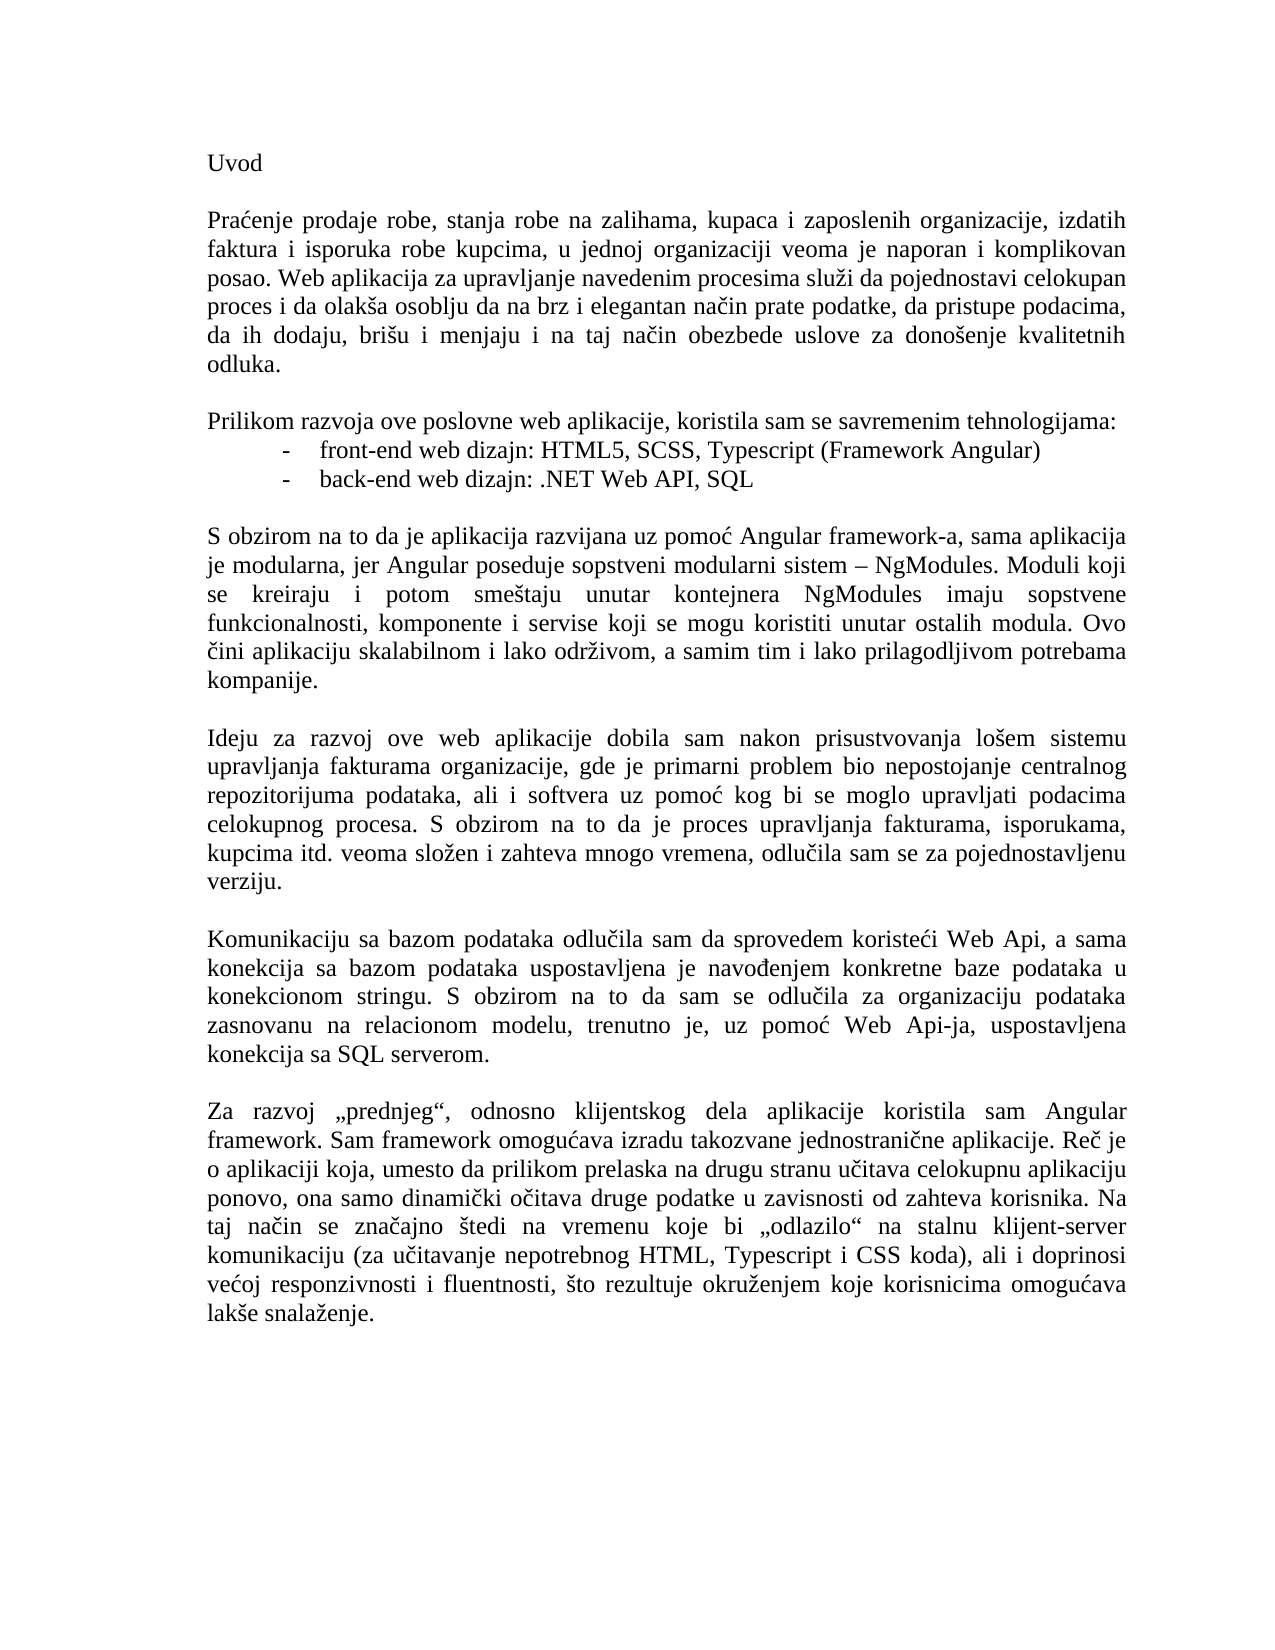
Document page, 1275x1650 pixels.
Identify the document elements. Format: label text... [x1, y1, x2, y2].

text Komunikaciju sa bazom podataka odlučila sam da sprovedem koristeći Web Api, a sama konekcija sa bazom podataka uspostavljena je navođenjem konkretne baze podataka u konekcionom stringu. S obzirom na to da sam se odlučila za organizaciju podataka zasnovanu na relacionom modelu, trenutno je, uz pomoć Web Api-ja, uspostavljena konekcija sa SQL serverom. [207, 924, 1127, 1068]
text Uvod [207, 148, 1127, 176]
text S obzirom na to da je aplikacija razvijana uz pomoć Angular framework-a, sama aplikacija je modularna, jer Angular poseduje sopstveni modularni sistem – NgModules. Moduli koji se kreiraju i potom smeštaju unutar kontejnera NgModules imaju sopstvene funkcionalnosti, komponente i servise koji se mogu koristiti unutar ostalih modula. Ovo čini aplikaciju skalabilnom i lako održivom, a samim tim i lako prilagodljivom potrebama kompanije. [207, 521, 1127, 694]
text Prilikom razvoja ove poslovne web aplikacije, koristila sam se savremenim tehnologijama: [207, 406, 1127, 435]
list back-end web dizajn: .NET Web API, SQL [282, 464, 1127, 493]
list front-end web dizajn: HTML5, SCSS, Typescript (Framework Angular) [282, 435, 1127, 464]
text Ideju za razvoj ove web aplikacije dobila sam nakon prisustvovanja lošem sistemu upravljanja fakturama organizacije, gde je primarni problem bio nepostojanje centralnog repozitorijuma podataka, ali i softvera uz pomoć kog bi se moglo upravljati podacima celokupnog procesa. S obzirom na to da je proces upravljanja fakturama, isporukama, kupcima itd. veoma složen i zahteva mnogo vremena, odlučila sam se za pojednostavljenu verziju. [207, 723, 1127, 895]
text Praćenje prodaje robe, stanja robe na zalihama, kupaca i zaposlenih organizacije, izdatih faktura i isporuka robe kupcima, u jednoj organizaciji veoma je naporan i komplikovan posao. Web aplikacija za upravljanje navedenim procesima služi da pojednostavi celokupan proces i da olakša osoblju da na brz i elegantan način prate podatke, da pristupe podacima, da ih dodaju, brišu i menjaju i na taj način obezbede uslove za donošenje kvalitetnih odluka. [207, 205, 1127, 378]
text Za razvoj „prednjeg“, odnosno klijentskog dela aplikacije koristila sam Angular framework. Sam framework omogućava izradu takozvane jednostranične aplikacije. Reč je o aplikaciji koja, umesto da prilikom prelaska na drugu stranu učitava celokupnu aplikaciju ponovo, ona samo dinamički očitava druge podatke u zavisnosti od zahteva korisnika. Na taj način se značajno štedi na vremenu koje bi „odlazilo“ na stalnu klijent-server komunikaciju (za učitavanje nepotrebnog HTML, Typescript i CSS koda), ali i doprinosi većoj responzivnosti i fluentnosti, što rezultuje okruženjem koje korisnicima omogućava lakše snalaženje. [207, 1096, 1127, 1326]
